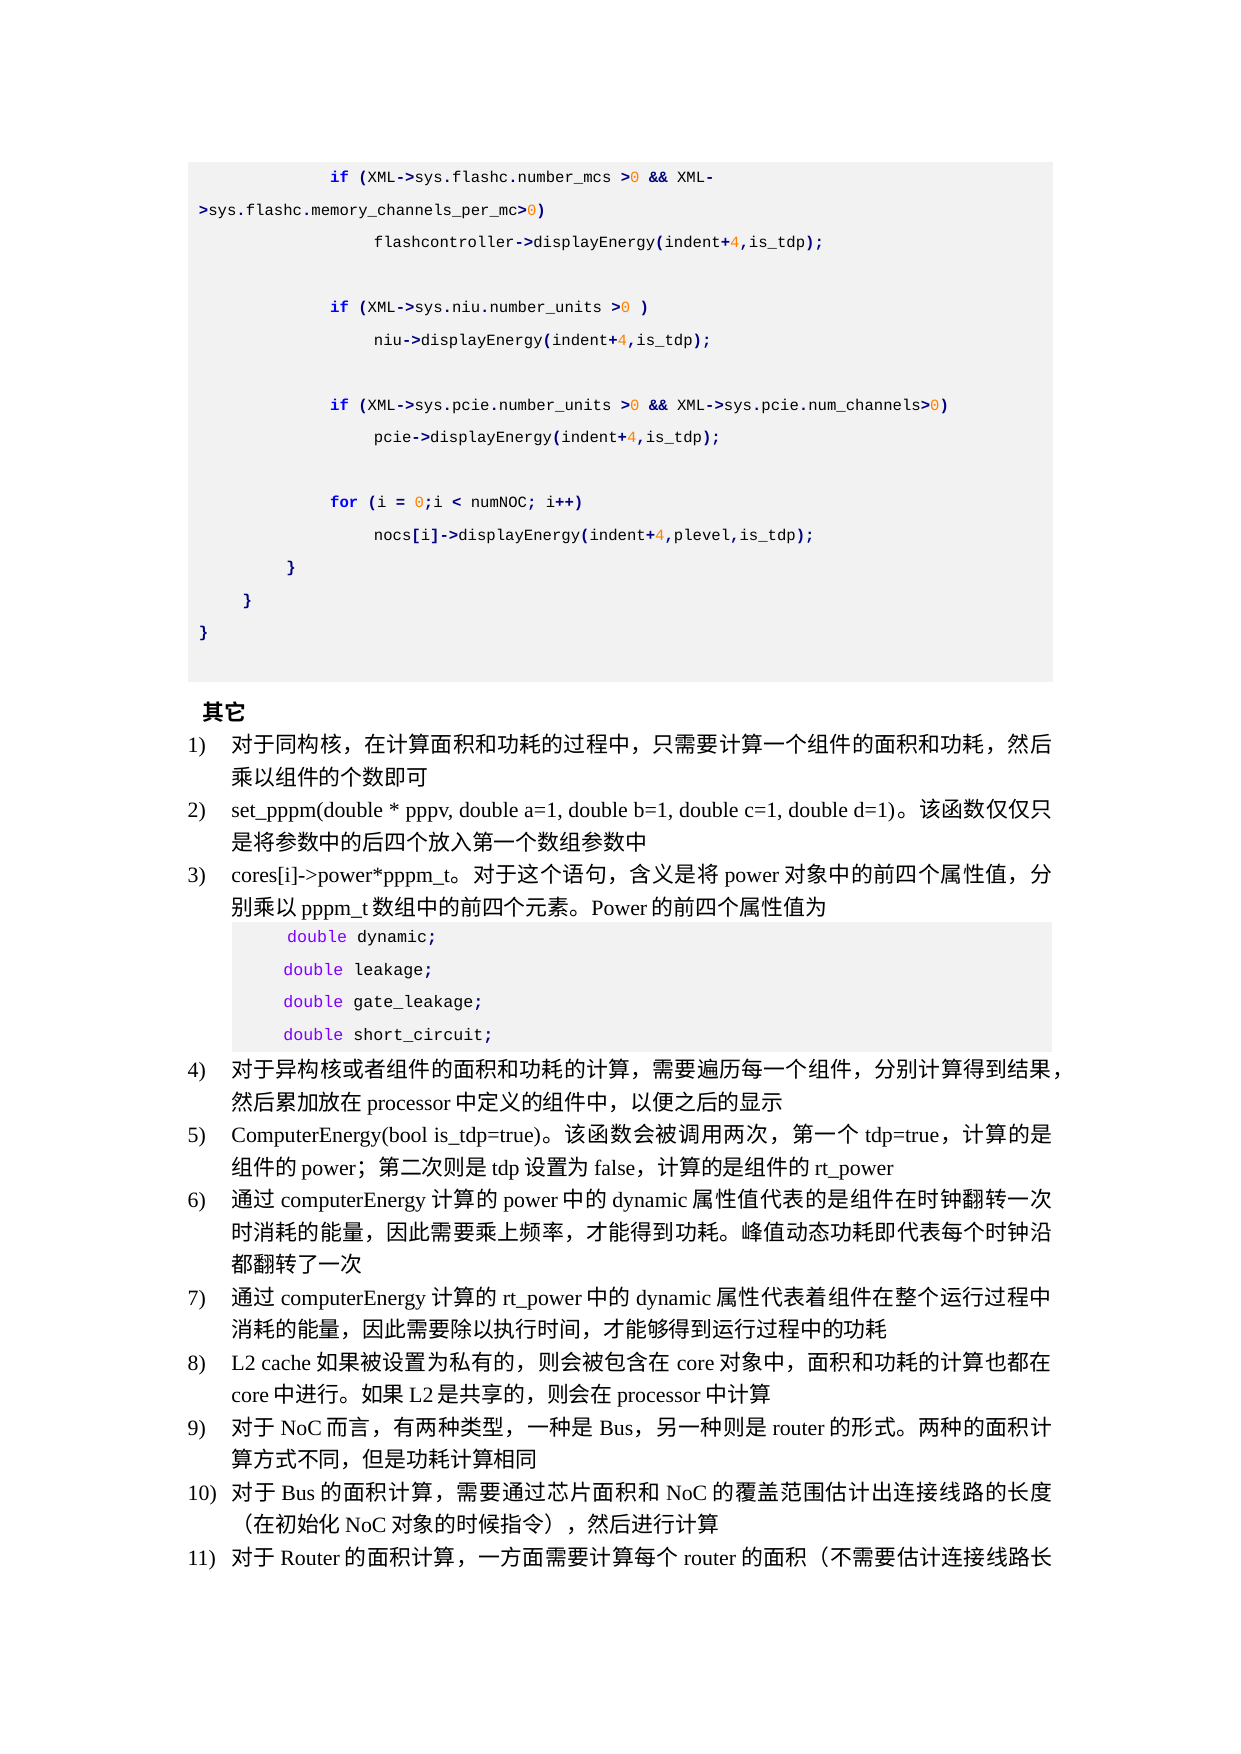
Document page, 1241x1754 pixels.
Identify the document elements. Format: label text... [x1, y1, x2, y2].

subtitle 其它 [187, 694, 1053, 727]
list set_pppm(double * pppv, double a=1, double b=1, double c=1, double d=1)。该函数仅仅只是将参数中的后四个放入第一个数组参数中 [187, 792, 1053, 857]
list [187, 1539, 1053, 1572]
list ComputerEnergy(bool is_tdp=true)。该函数会被调用两次，第一个tdp=true，计算的是组件的power；第二次则是tdp设置为false，计算的是组件的rt_power [187, 1117, 1053, 1182]
table_header double dynamic; double leakage; double gate_leakage; double short_circuit; [232, 922, 1052, 1052]
list 对于NoC而言，有两种类型，一种是Bus，另一种则是router的形式。两种的面积计算方式不同，但是功耗计算相同 [187, 1409, 1053, 1474]
list 通过computerEnergy计算的power中的dynamic属性值代表的是组件在时钟翻转一次时消耗的能量，因此需要乘上频率，才能得到功耗。峰值动态功耗即代表每个时钟沿都翻转了一次 [187, 1182, 1053, 1279]
list 通过computerEnergy计算的rt_power中的dynamic属性代表着组件在整个运行过程中消耗的能量，因此需要除以执行时间，才能够得到运行过程中的功耗 [187, 1279, 1053, 1344]
list 对于同构核，在计算面积和功耗的过程中，只需要计算一个组件的面积和功耗，然后乘以组件的个数即可 [187, 727, 1053, 792]
list 对于异构核或者组件的面积和功耗的计算，需要遍历每一个组件，分别计算得到结果，然后累加放在processor中定义的组件中，以便之后的显示 [187, 1052, 1053, 1117]
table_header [188, 162, 1053, 682]
list 对于Bus的面积计算，需要通过芯片面积和NoC的覆盖范围估计出连接线路的长度（在初始化NoC对象的时候指令），然后进行计算 [187, 1474, 1053, 1539]
list L2 cache如果被设置为私有的，则会被包含在core对象中，面积和功耗的计算也都在core中进行。如果L2是共享的，则会在processor中计算 [187, 1344, 1053, 1409]
list cores[i]->power*pppm_t。对于这个语句，含义是将power对象中的前四个属性值，分别乘以pppm_t数组中的前四个元素。Power的前四个属性值为 [187, 857, 1053, 922]
